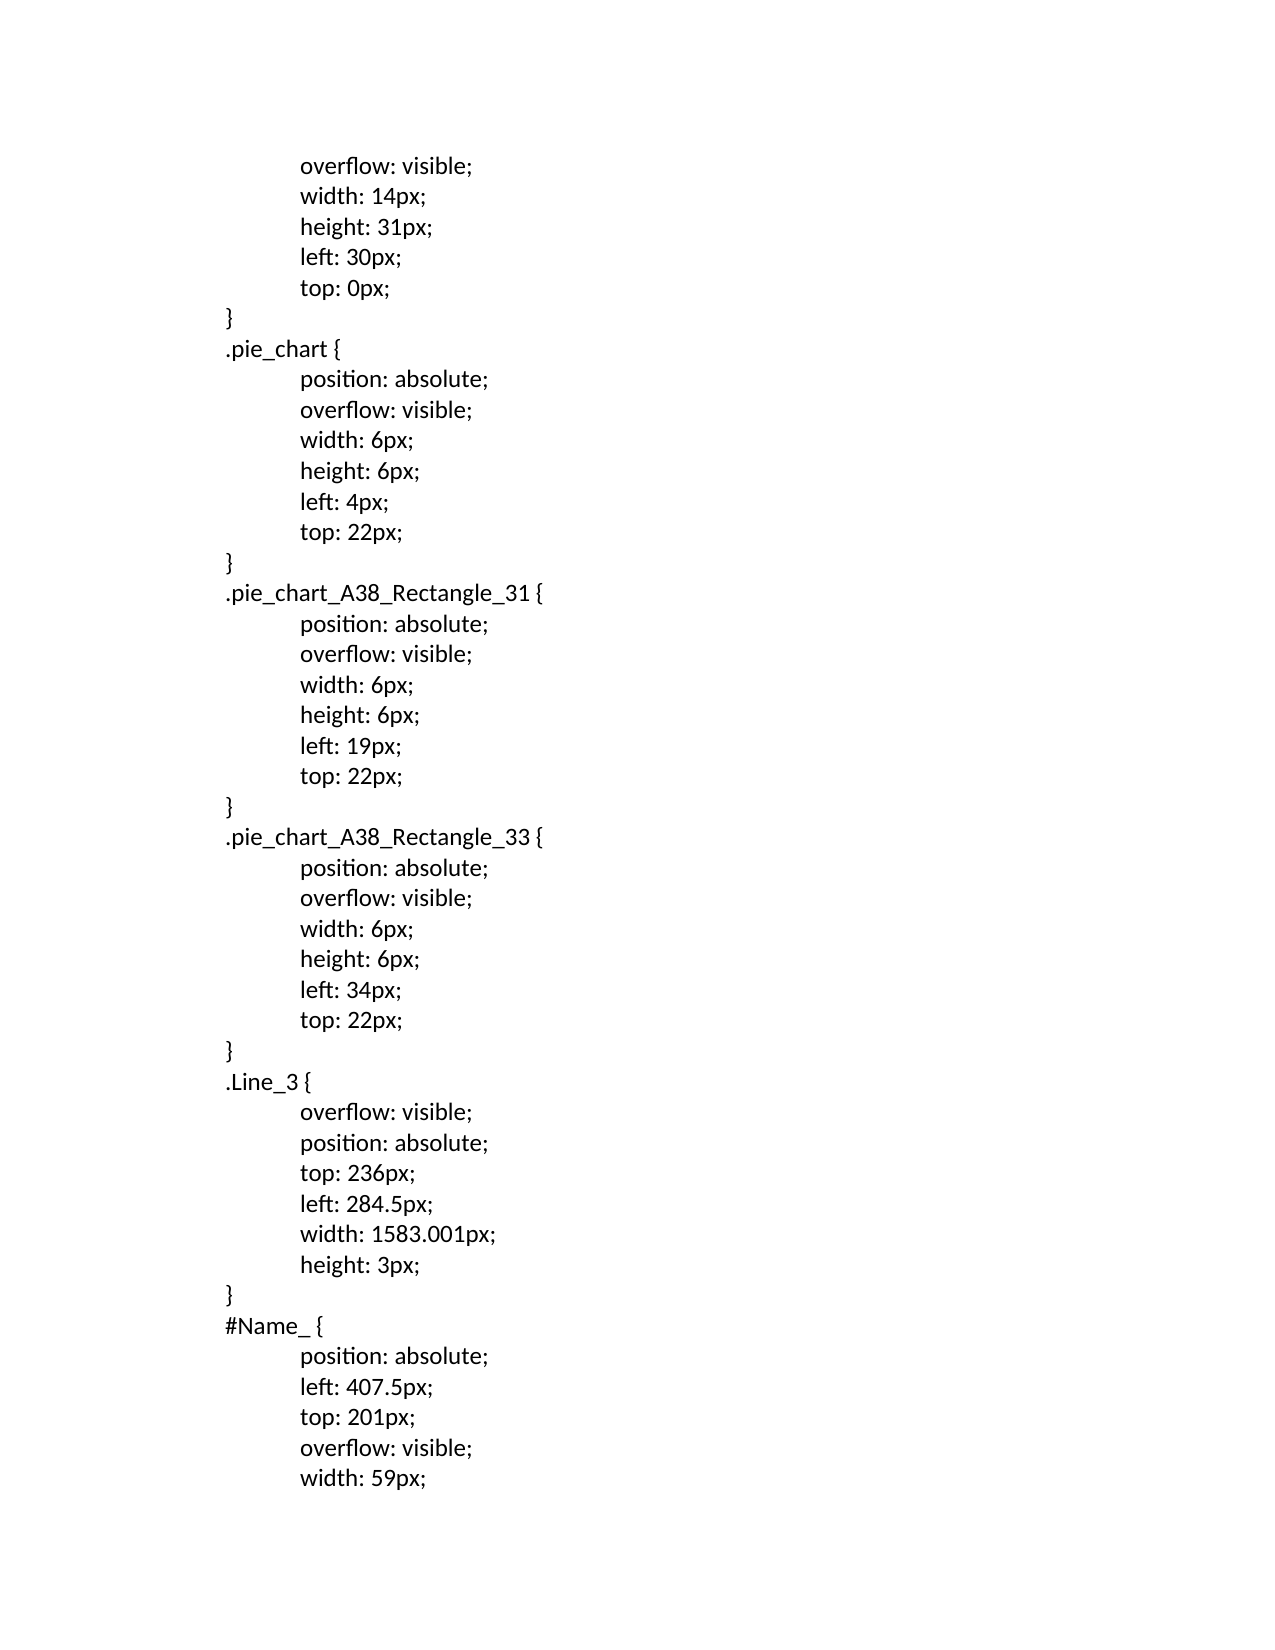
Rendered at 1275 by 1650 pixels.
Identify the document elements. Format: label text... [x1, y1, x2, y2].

text left: 34px; [150, 974, 1125, 1004]
text left: 4px; [150, 486, 1125, 516]
text height: 6px; [150, 699, 1125, 730]
text } [150, 1035, 1125, 1066]
text #Name_ { [150, 1310, 1125, 1340]
text position: absolute; [150, 608, 1125, 638]
text overflow: visible; [150, 882, 1125, 913]
text width: 14px; [150, 181, 1125, 211]
text overflow: visible; [150, 638, 1125, 669]
text overflow: visible; [150, 394, 1125, 425]
text top: 236px; [150, 1157, 1125, 1188]
text .pie_chart_A38_Rectangle_33 { [150, 821, 1125, 852]
text height: 31px; [150, 211, 1125, 242]
text overflow: visible; [150, 150, 1125, 181]
text width: 1583.001px; [150, 1218, 1125, 1249]
text position: absolute; [150, 1340, 1125, 1371]
text width: 6px; [150, 669, 1125, 699]
text } [150, 547, 1125, 577]
text } [150, 791, 1125, 821]
text top: 22px; [150, 516, 1125, 547]
text position: absolute; [150, 852, 1125, 882]
text overflow: visible; [150, 1432, 1125, 1462]
text left: 284.5px; [150, 1188, 1125, 1218]
text width: 6px; [150, 913, 1125, 943]
text top: 0px; [150, 272, 1125, 303]
text position: absolute; [150, 1127, 1125, 1157]
text .pie_chart_A38_Rectangle_31 { [150, 577, 1125, 608]
text top: 22px; [150, 1004, 1125, 1035]
text .pie_chart { [150, 333, 1125, 364]
text left: 19px; [150, 730, 1125, 760]
text } [150, 303, 1125, 333]
text width: 6px; [150, 425, 1125, 455]
text top: 22px; [150, 760, 1125, 791]
text left: 30px; [150, 242, 1125, 272]
text overflow: visible; [150, 1096, 1125, 1127]
text } [150, 1279, 1125, 1310]
text height: 3px; [150, 1249, 1125, 1279]
text left: 407.5px; [150, 1371, 1125, 1401]
text top: 201px; [150, 1401, 1125, 1432]
text position: absolute; [150, 364, 1125, 394]
text .Line_3 { [150, 1066, 1125, 1096]
text width: 59px; [150, 1462, 1125, 1493]
text height: 6px; [150, 943, 1125, 974]
text height: 6px; [150, 455, 1125, 486]
